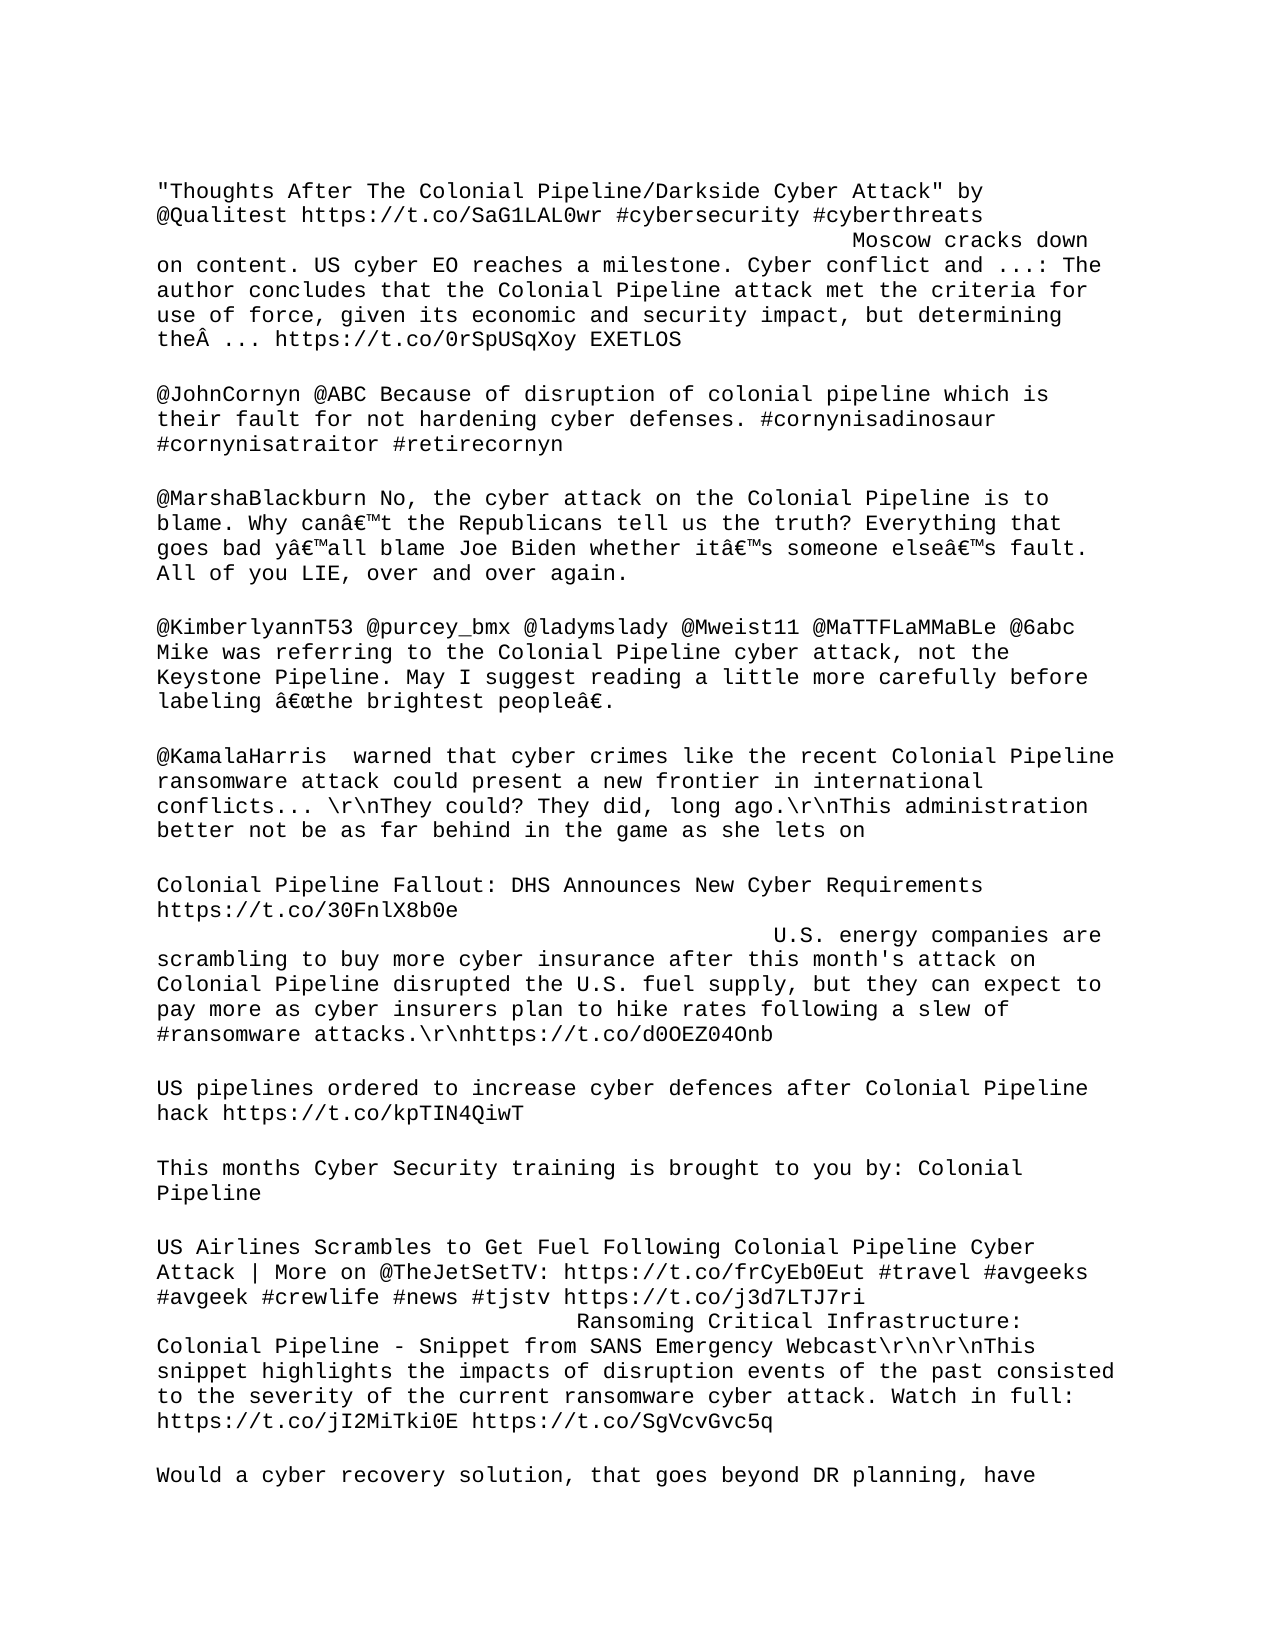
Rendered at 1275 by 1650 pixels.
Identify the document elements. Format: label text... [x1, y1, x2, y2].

text U.S. energy companies are scrambling to buy more cyber insurance after this month's attack on Colonial Pipeline disrupted the U.S. fuel supply, but they can expect to pay more as cyber insurers plan to hike rates following a slew of #ransomware attacks.\r\nhttps://t.co/d0OEZ04Onb [156, 924, 1118, 1048]
text US Airlines Scrambles to Get Fuel Following Colonial Pipeline Cyber Attack | More on @TheJetSetTV: https://t.co/frCyEb0Eut #travel #avgeeks #avgeek #crewlife #news #tjstv https://t.co/j3d7LTJ7ri [156, 1206, 1118, 1311]
text US pipelines ordered to increase cyber defences after Colonial Pipeline hack https://t.co/kpTIN4QiwT [156, 1048, 1118, 1127]
text @KamalaHarris warned that cyber crimes like the recent Colonial Pipeline ransomware attack could present a new frontier in international conflicts... \r\nThey could? They did, long ago.\r\nThis administration better not be as far behind in the game as she lets on [156, 715, 1118, 844]
text This months Cyber Security training is brought to you by: Colonial Pipeline [156, 1127, 1118, 1206]
text Ransoming Critical Infrastructure: Colonial Pipeline - Snippet from SANS Emergency Webcast\r\n\r\nThis snippet highlights the impacts of disruption events of the past consisted to the severity of the current ransomware cyber attack. Watch in full: https://t.co/jI2MiTki0E https://t.co/SgVcvGvc5q [156, 1311, 1118, 1434]
text @MarshaBlackburn No, the cyber attack on the Colonial Pipeline is to blame. Why canâ€™t the Republicans tell us the truth? Everything that goes bad yâ€™all blame Joe Biden whether itâ€™s someone elseâ€™s fault. All of you LIE, over and over again. [156, 457, 1118, 586]
text Moscow cracks down on content. US cyber EO reaches a milestone. Cyber conflict and ...: The author concludes that the Colonial Pipeline attack met the criteria for use of force, given its economic and security impact, but determining theÂ ... https://t.co/0rSpUSqXoy EXETLOS [156, 229, 1118, 353]
text Colonial Pipeline Fallout: DHS Announces New Cyber Requirements https://t.co/30FnlX8b0e [156, 844, 1118, 924]
text @JohnCornyn @ABC Because of disruption of colonial pipeline which is their fault for not hardening cyber defenses. #cornynisadinosaur #cornynisatraitor #retirecornyn [156, 353, 1118, 457]
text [156, 1434, 1118, 1489]
text "Thoughts After The Colonial Pipeline/Darkside Cyber Attack" by @Qualitest https://t.co/SaG1LAL0wr #cybersecurity #cyberthreats [156, 150, 1118, 229]
text @KimberlyannT53 @purcey_bmx @ladymslady @Mweist11 @MaTTFLaMMaBLe @6abc Mike was referring to the Colonial Pipeline cyber attack, not the Keystone Pipeline. May I suggest reading a little more carefully before labeling â€œthe brightest peopleâ€. [156, 586, 1118, 715]
